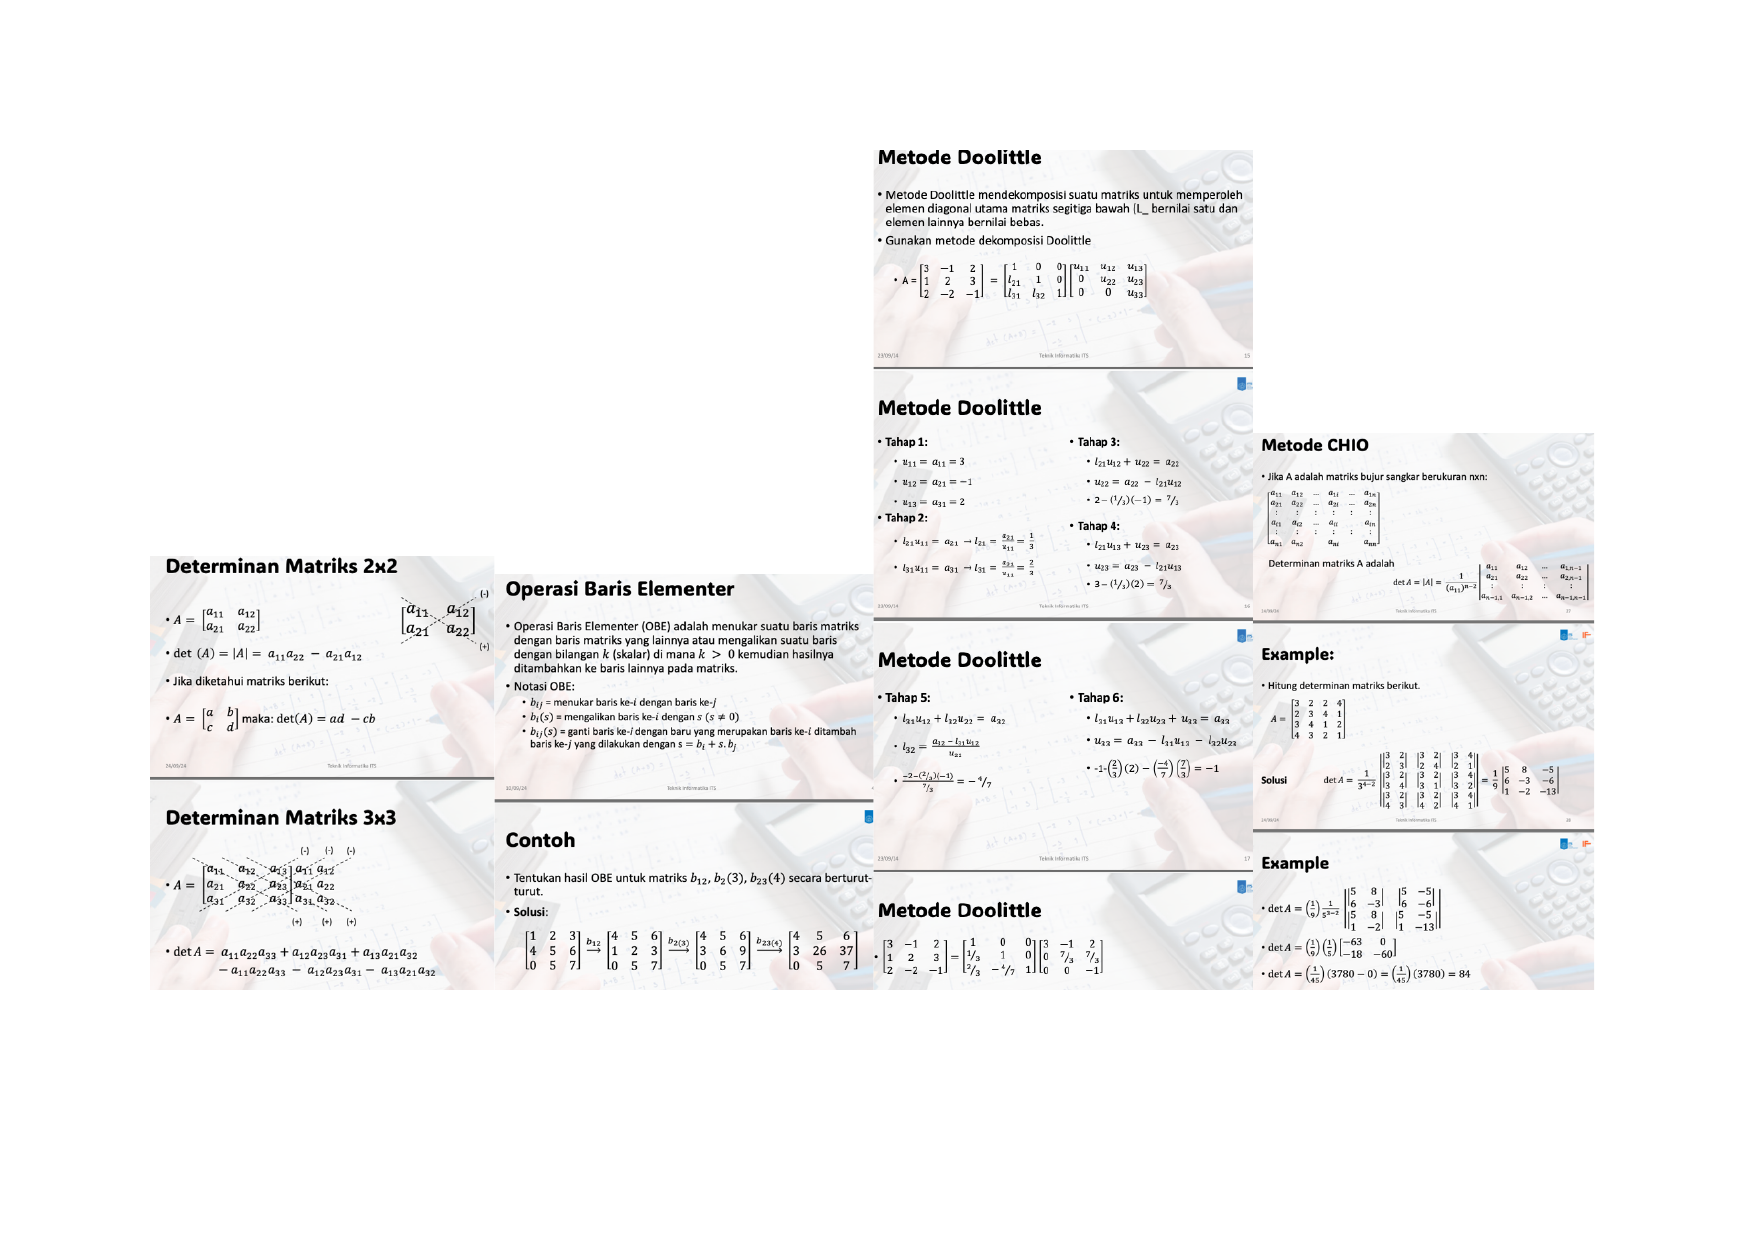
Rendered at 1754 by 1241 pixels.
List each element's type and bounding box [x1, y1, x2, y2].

picture [150, 150, 1595, 990]
